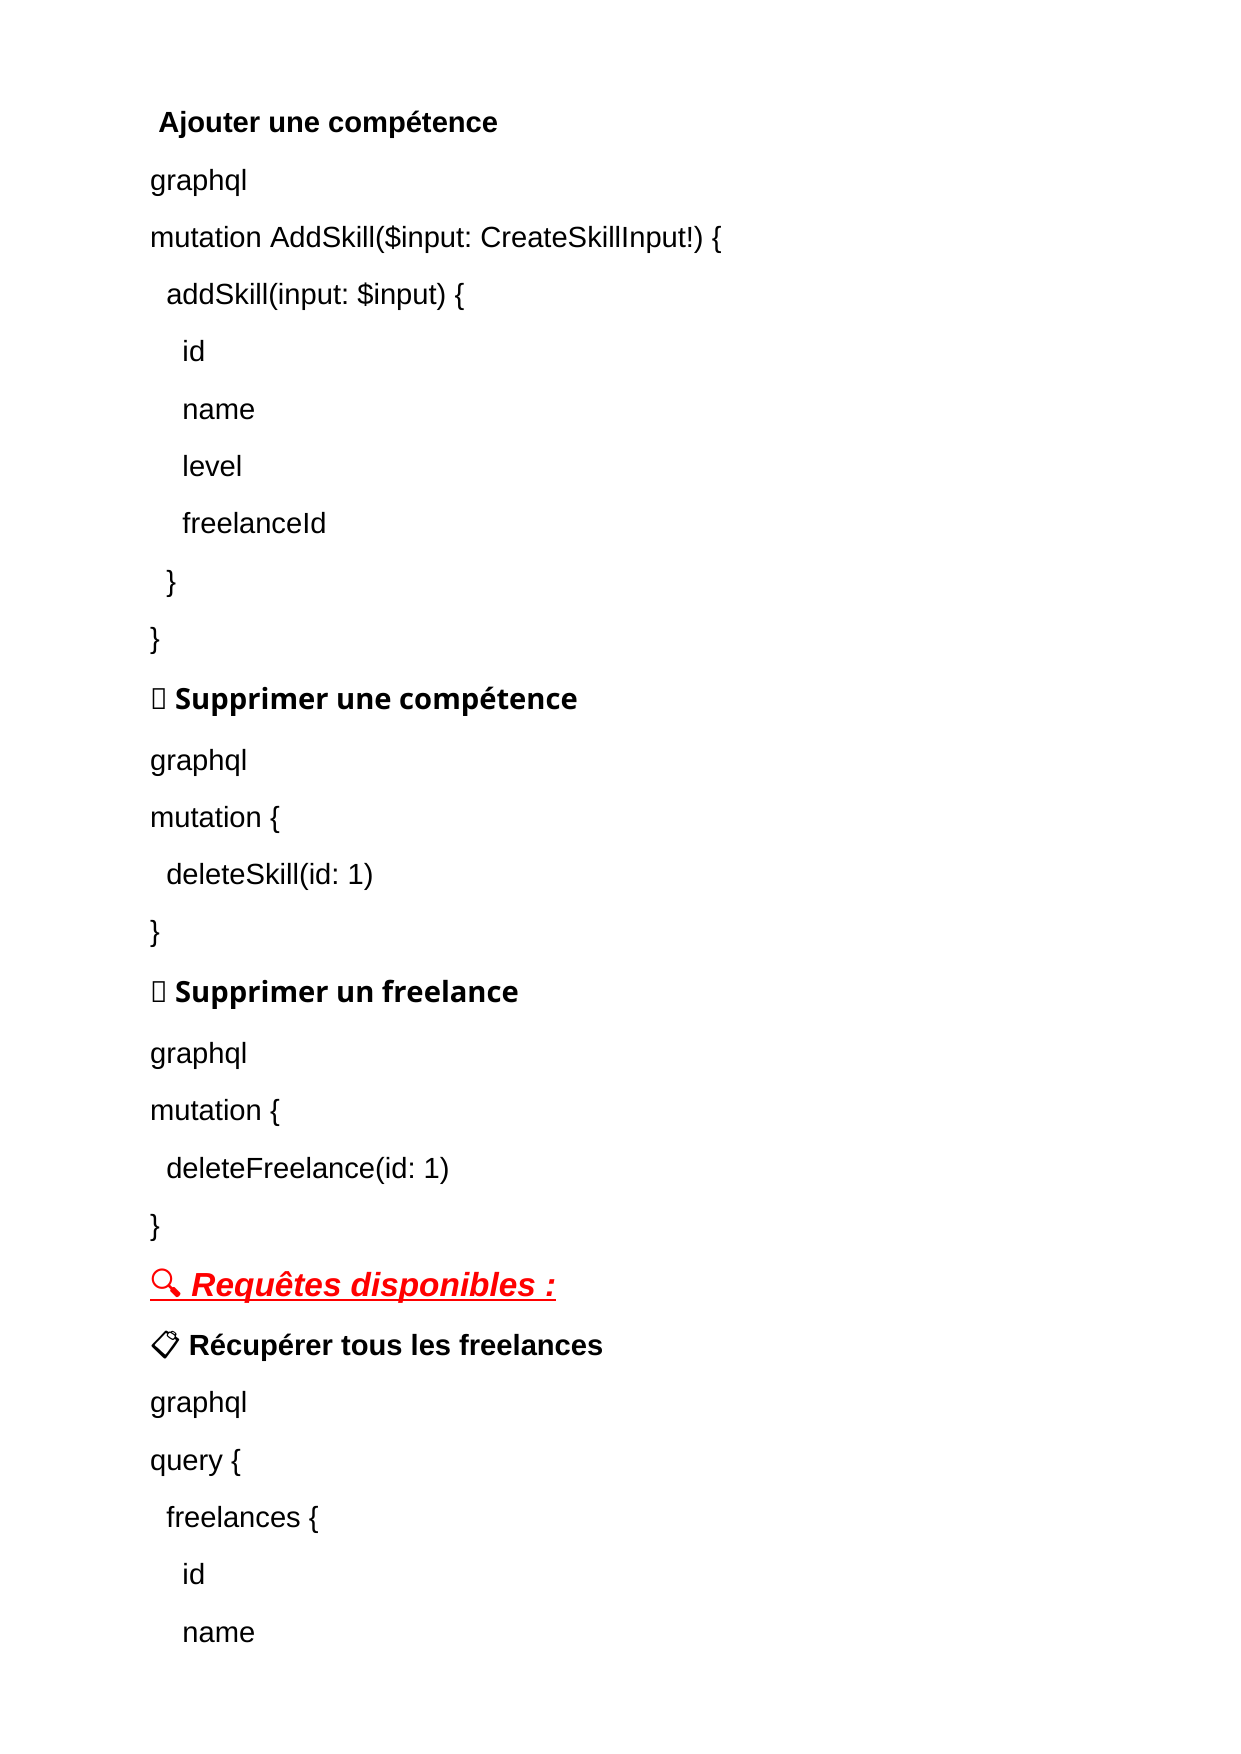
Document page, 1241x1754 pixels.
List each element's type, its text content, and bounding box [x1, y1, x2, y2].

text level [150, 449, 1090, 482]
text query { [150, 1443, 1090, 1476]
text graphql [150, 1036, 1090, 1069]
text graphql [150, 162, 1090, 196]
text name [150, 392, 1090, 425]
text } [150, 621, 1090, 654]
text id [150, 334, 1090, 368]
text ❌ Supprimer un freelance [150, 972, 1090, 1011]
text deleteFreelance(id: 1) [150, 1151, 1090, 1184]
text deleteSkill(id: 1) [150, 857, 1090, 891]
text mutation { [150, 1093, 1090, 1127]
text } [150, 914, 1090, 948]
text freelances { [150, 1500, 1090, 1533]
text 🔍 Requêtes disponibles : [150, 1265, 1090, 1304]
text Ajouter une compétence [150, 105, 1090, 139]
text addSkill(input: $input) { [150, 277, 1090, 311]
text mutation { [150, 800, 1090, 833]
text id [150, 1557, 1090, 1591]
text freelanceId [150, 506, 1090, 540]
text } [150, 1208, 1090, 1241]
text graphql [150, 742, 1090, 776]
text mutation AddSkill($input: CreateSkillInput!) { [150, 220, 1090, 253]
text ❌ Supprimer une compétence [150, 678, 1090, 718]
text name [150, 1614, 1090, 1648]
text } [150, 563, 1090, 597]
text 📋 Récupérer tous les freelances [150, 1328, 1090, 1362]
text graphql [150, 1385, 1090, 1419]
